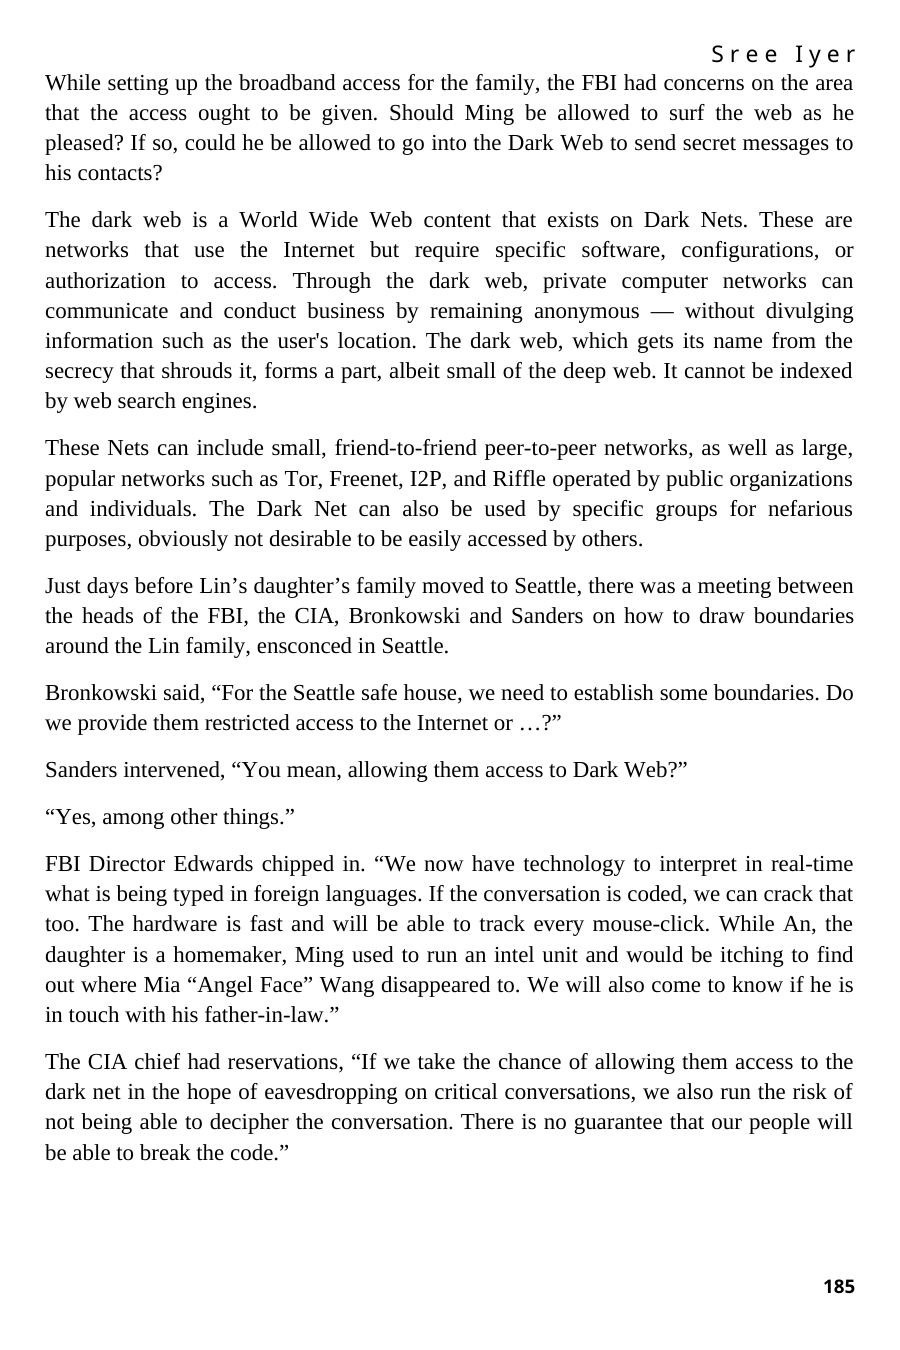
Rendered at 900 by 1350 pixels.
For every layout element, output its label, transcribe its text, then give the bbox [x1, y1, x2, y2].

text While setting up the broadband access for the family, the FBI had concerns on the area that the access ought to be given. Should Ming be allowed to surf the web as he pleased? If so, could he be allowed to go into the Dark Web to send secret messages to his contacts? [45, 69, 855, 186]
text Bronkowski said, “For the Seattle safe house, we need to establish some boundaries. Do we provide them restricted access to the Internet or …?” [45, 679, 855, 736]
text The dark web is a World Wide Web content that exists on Dark Nets. These are networks that use the Internet but require specific software, configurations, or authorization to access. Through the dark web, private computer networks can communicate and conduct business by remaining anonymous — without divulging information such as the user's location. The dark web, which gets its name from the secrecy that shrouds it, forms a part, albeit small of the deep web. It cannot be indexed by web search engines. [45, 206, 855, 414]
text Sanders intervened, “You mean, allowing them access to Dark Web?” [45, 756, 855, 783]
text “Yes, among other things.” [45, 803, 855, 829]
text These Nets can include small, friend-to-friend peer-to-peer networks, as well as large, popular networks such as Tor, Freenet, I2P, and Riffle operated by public organizations and individuals. The Dark Net can also be used by specific groups for nefarious purposes, obviously not desirable to be easily accessed by others. [45, 434, 855, 551]
text Just days before Lin’s daughter’s family moved to Seattle, there was a meeting between the heads of the FBI, the CIA, Bronkowski and Sanders on how to draw boundaries around the Lin family, ensconced in Seattle. [45, 572, 855, 659]
text The CIA chief had reservations, “If we take the chance of allowing them access to the dark net in the hope of eavesdropping on critical conversations, we also run the risk of not being able to decipher the conversation. There is no guarantee that our people will be able to break the code.” [45, 1048, 855, 1165]
text FBI Director Edwards chipped in. “We now have technology to interpret in real-time what is being typed in foreign languages. If the conversation is coded, we can crack that too. The hardware is fast and will be able to track every mouse-click. While An, the daughter is a homemaker, Ming used to run an intel unit and would be itching to find out where Mia “Angel Face” Wang disappeared to. We will also come to know if he is in touch with his father-in-law.” [45, 850, 855, 1027]
